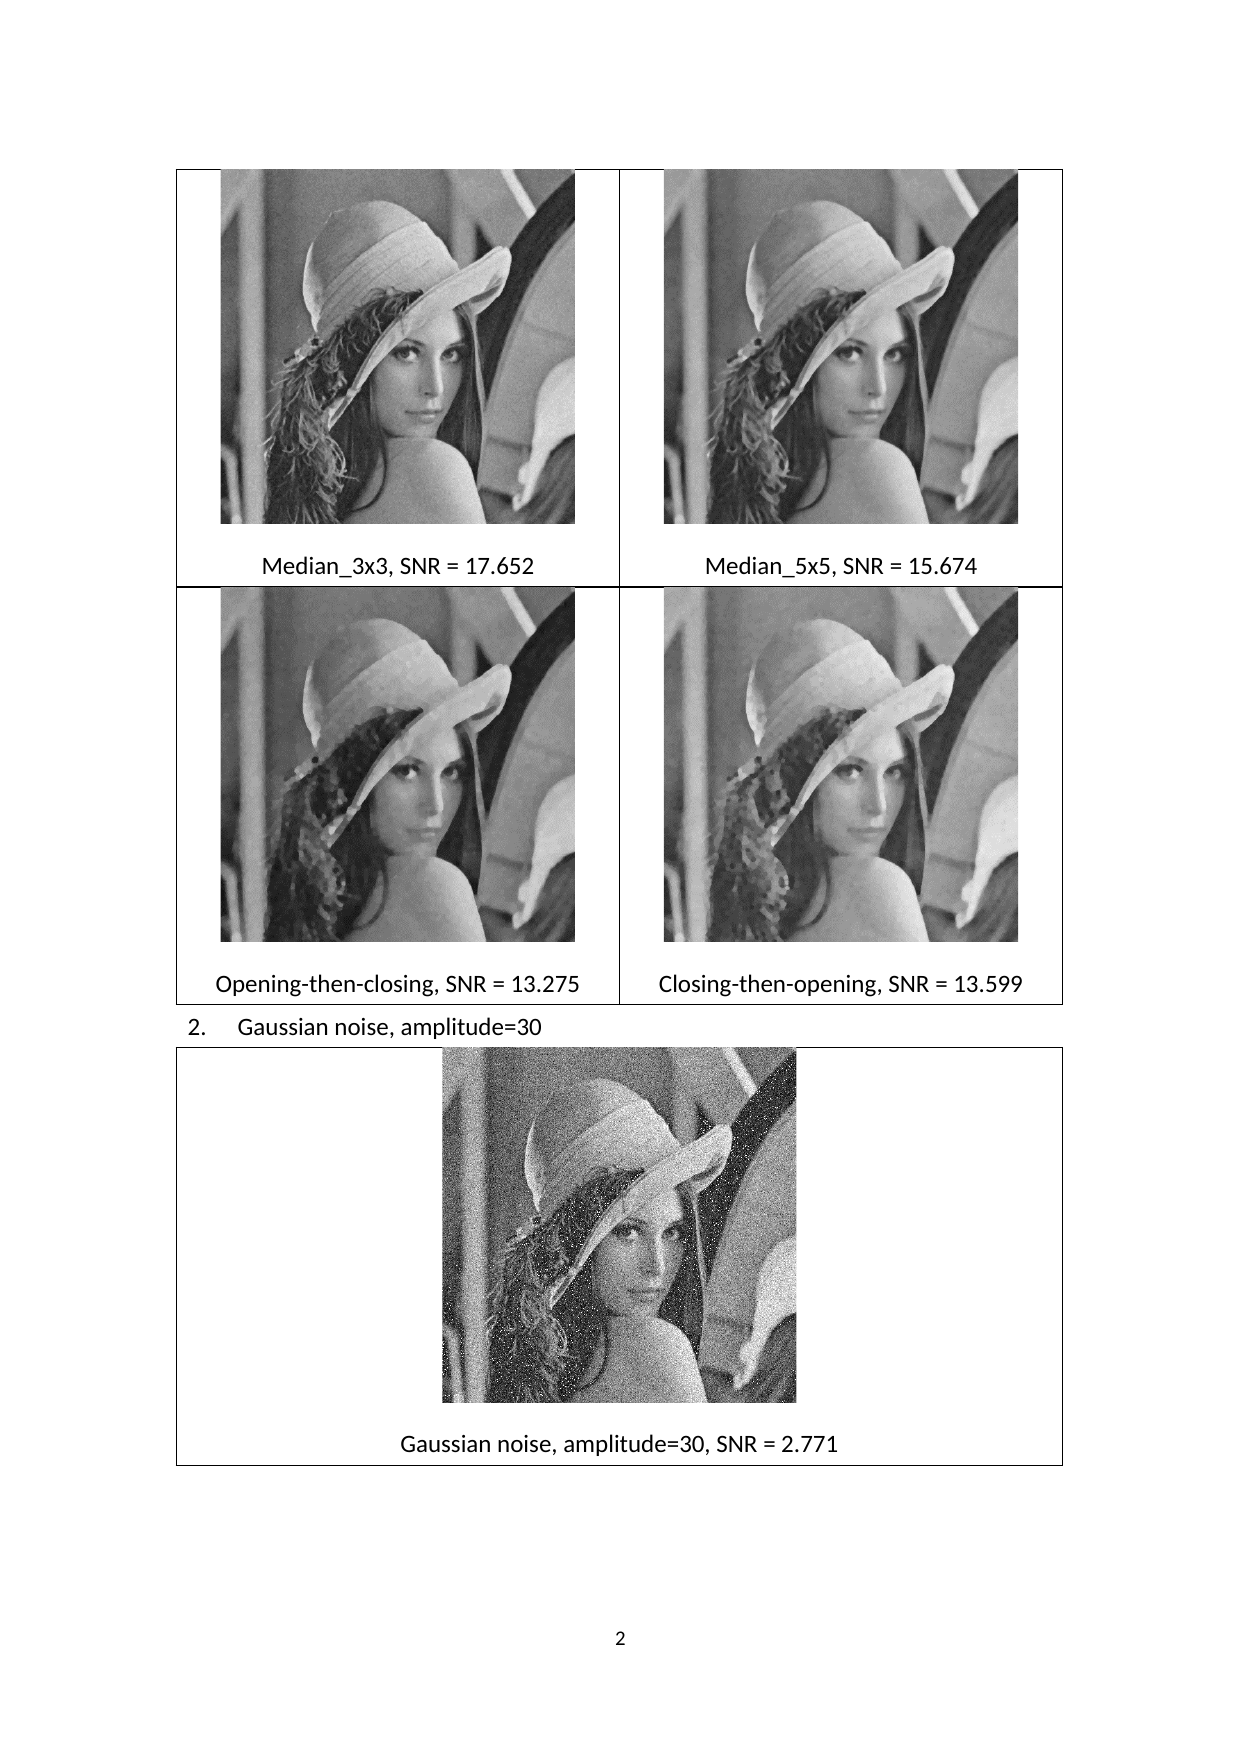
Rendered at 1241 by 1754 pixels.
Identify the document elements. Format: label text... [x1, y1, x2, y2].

table_cell Closing-then-opening, SNR = 13.599 [620, 963, 1062, 1004]
picture [663, 587, 1019, 942]
table_cell [177, 170, 619, 545]
picture [220, 587, 575, 942]
table_cell Opening-then-closing, SNR = 13.275 [177, 963, 619, 1004]
table_cell Median_5x5, SNR = 15.674 [620, 545, 1062, 586]
table_cell [620, 170, 1062, 545]
table_header [177, 1048, 1062, 1423]
table_cell Gaussian noise, amplitude=30, SNR = 2.771 [177, 1423, 1062, 1464]
list Gaussian noise, amplitude=30 [187, 1005, 1053, 1047]
table_cell Median_3x3, SNR = 17.652 [177, 545, 619, 586]
picture [220, 169, 575, 524]
picture [442, 1047, 797, 1403]
table_cell [177, 588, 619, 962]
picture [663, 169, 1019, 524]
table_cell [620, 588, 1062, 962]
